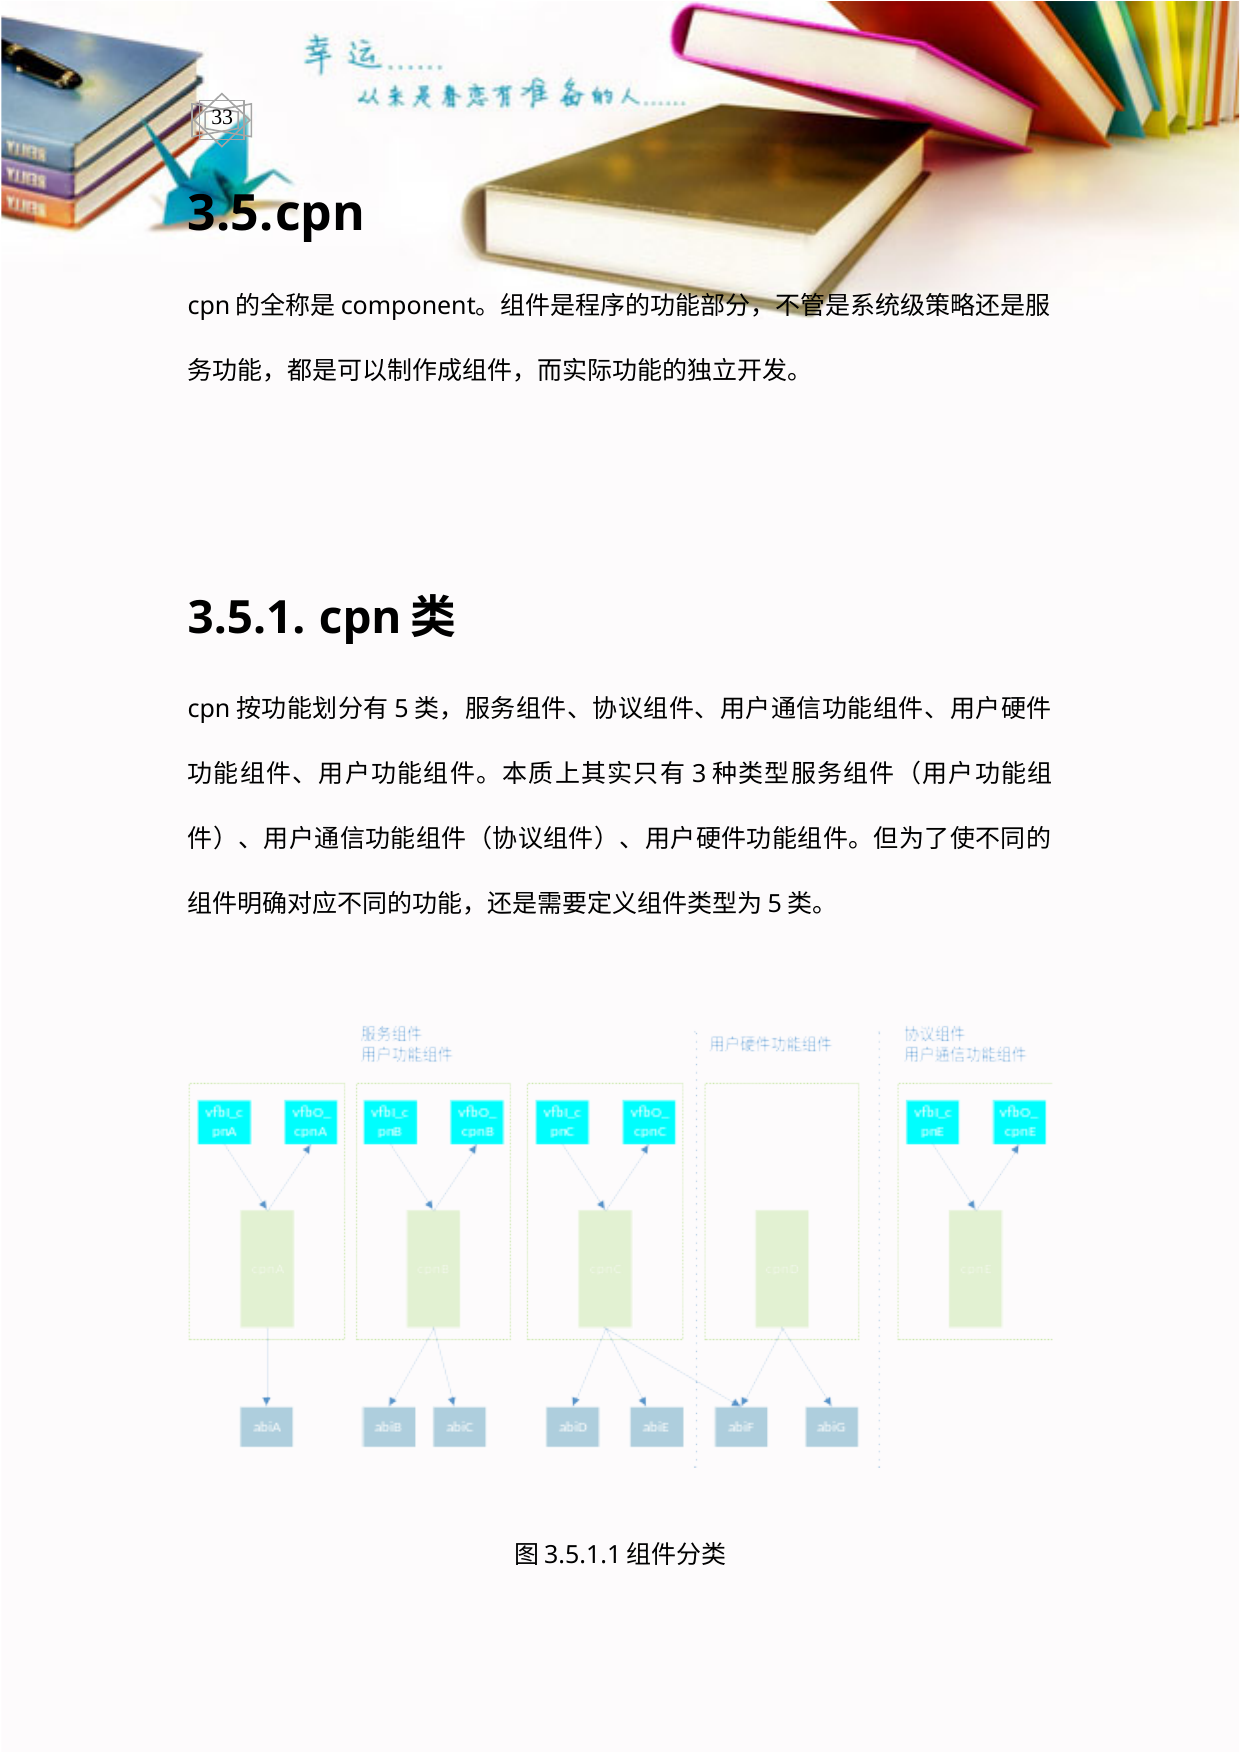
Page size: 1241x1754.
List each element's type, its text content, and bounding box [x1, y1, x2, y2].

text cpn的全称是component。组件是程序的功能部分，不管是系统级策略还是服务功能，都是可以制作成组件，而实际功能的独立开发。 [187, 271, 1053, 401]
list cpn [187, 162, 1053, 260]
text cpn按功能划分有5类，服务组件、协议组件、用户通信功能组件、用户硬件功能组件、用户功能组件。本质上其实只有3种类型服务组件（用户功能组件）、用户通信功能组件（协议组件）、用户硬件功能组件。但为了使不同的组件明确对应不同的功能，还是需要定义组件类型为5类。 [187, 674, 1053, 934]
picture [1, 1, 1240, 1752]
list cpn类 [187, 565, 1053, 663]
text 图3.5.1.1组件分类 [187, 1521, 1053, 1586]
